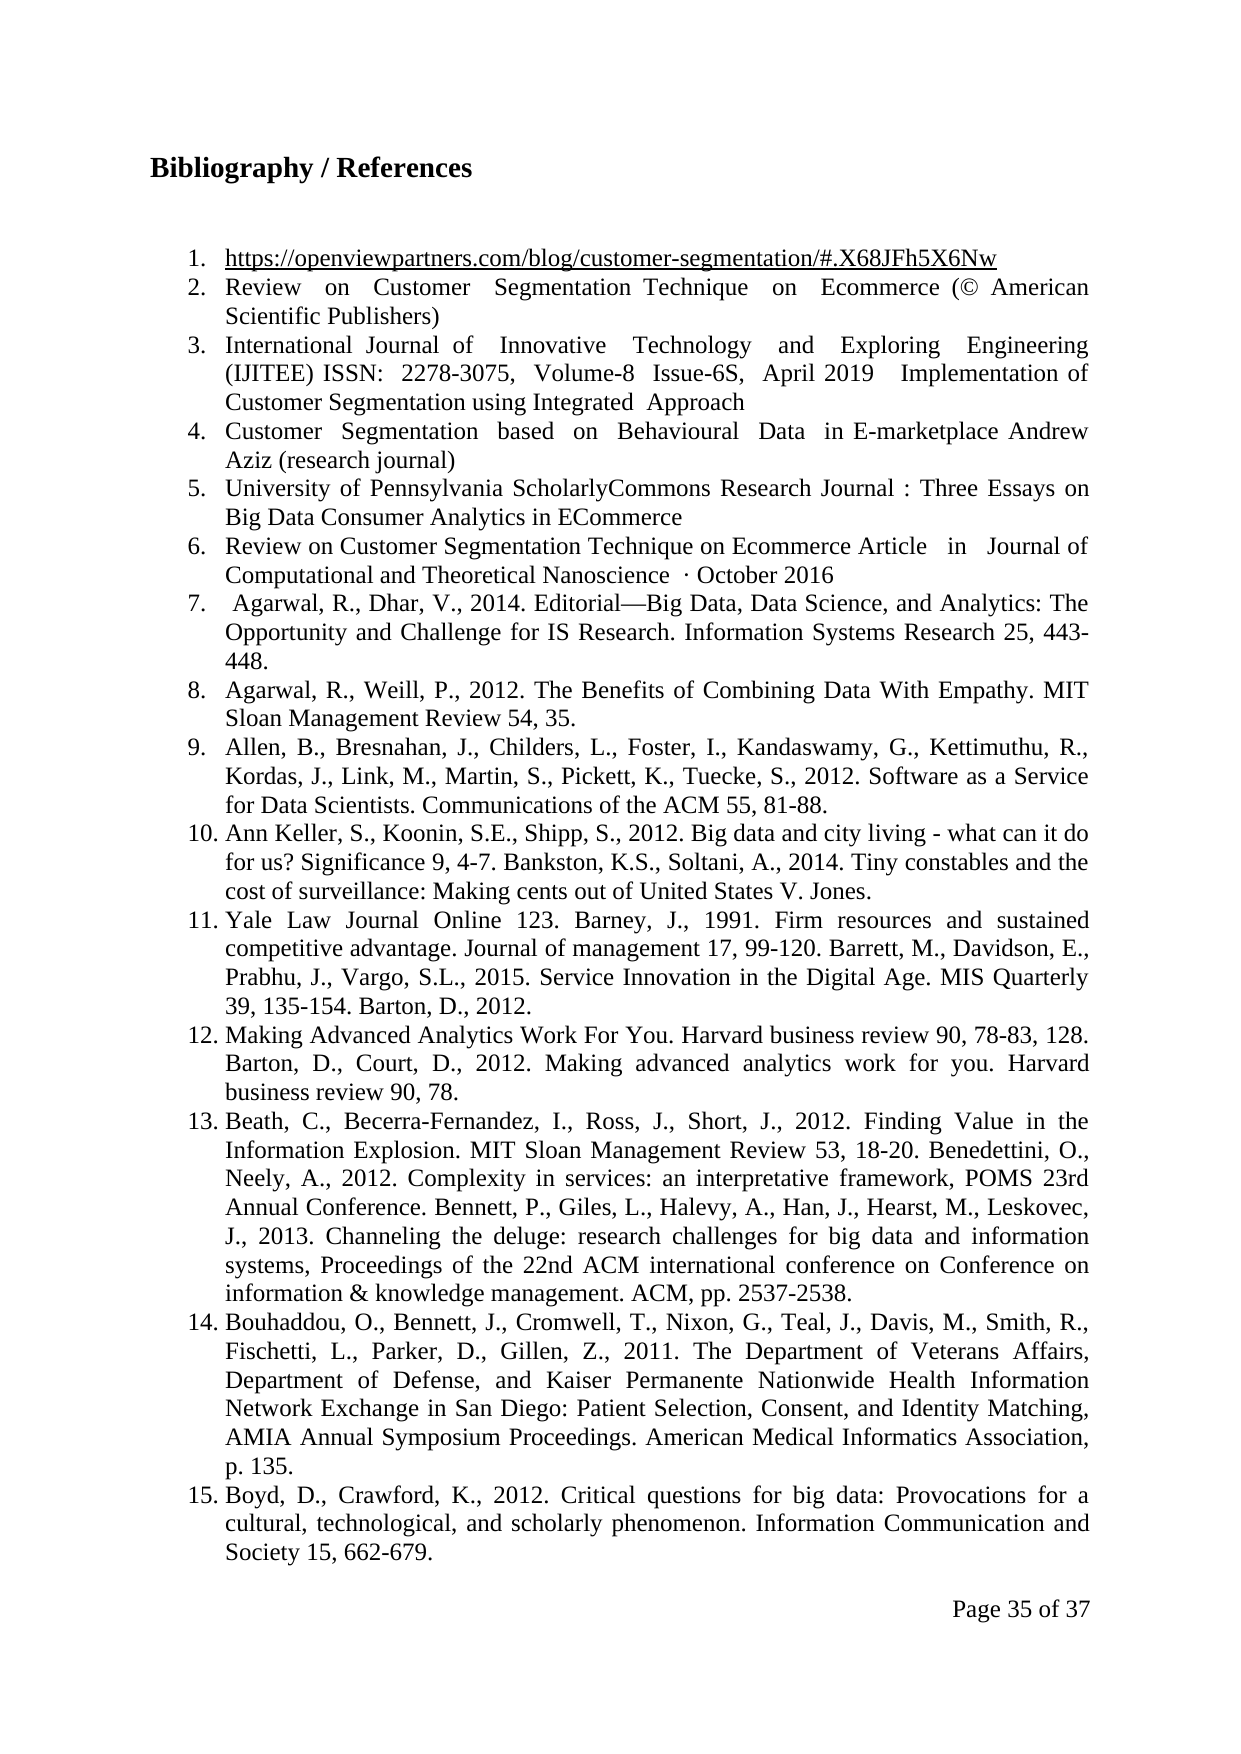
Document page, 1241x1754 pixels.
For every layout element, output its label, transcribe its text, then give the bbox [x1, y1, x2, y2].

list Review on Customer Segmentation Technique on Ecommerce (© American Scientific Publishers) [187, 272, 1090, 330]
list Agarwal, R., Dhar, V., 2014. Editorial—Big Data, Data Science, and Analytics: The Opportunity and Challenge for IS Research. Information Systems Research 25, 443-448. [187, 588, 1090, 675]
list Beath, C., Becerra-Fernandez, I., Ross, J., Short, J., 2012. Finding Value in the Information Explosion. MIT Sloan Management Review 53, 18-20. Benedettini, O., Neely, A., 2012. Complexity in services: an interpretative framework, POMS 23rd Annual Conference. Bennett, P., Giles, L., Halevy, A., Han, J., Hearst, M., Leskovec, J., 2013. Channeling the deluge: research challenges for big data and information systems, Proceedings of the 22nd ACM international conference on Conference on information & knowledge management. ACM, pp. 2537-2538. [187, 1106, 1090, 1307]
list https://openviewpartners.com/blog/customer-segmentation/#.X68JFh5X6Nw [187, 243, 1090, 272]
list Bouhaddou, O., Bennett, J., Cromwell, T., Nixon, G., Teal, J., Davis, M., Smith, R., Fischetti, L., Parker, D., Gillen, Z., 2011. The Department of Veterans Affairs, Department of Defense, and Kaiser Permanente Nationwide Health Information Network Exchange in San Diego: Patient Selection, Consent, and Identity Matching, AMIA Annual Symposium Proceedings. American Medical Informatics Association, p. 135. [187, 1307, 1090, 1480]
text Bibliography / References [150, 150, 1090, 183]
list Yale Law Journal Online 123. Barney, J., 1991. Firm resources and sustained competitive advantage. Journal of management 17, 99-120. Barrett, M., Davidson, E., Prabhu, J., Vargo, S.L., 2015. Service Innovation in the Digital Age. MIS Quarterly 39, 135-154. Barton, D., 2012. [187, 905, 1090, 1020]
list Review on Customer Segmentation Technique on Ecommerce Article in Journal of Computational and Theoretical Nanoscience · October 2016 [187, 531, 1090, 588]
list Making Advanced Analytics Work For You. Harvard business review 90, 78-83, 128. Barton, D., Court, D., 2012. Making advanced analytics work for you. Harvard business review 90, 78. [187, 1020, 1090, 1106]
list Boyd, D., Crawford, K., 2012. Critical questions for big data: Provocations for a cultural, technological, and scholarly phenomenon. Information Communication and Society 15, 662-679. [187, 1480, 1090, 1566]
list Allen, B., Bresnahan, J., Childers, L., Foster, I., Kandaswamy, G., Kettimuthu, R., Kordas, J., Link, M., Martin, S., Pickett, K., Tuecke, S., 2012. Software as a Service for Data Scientists. Communications of the ACM 55, 81-88. [187, 732, 1090, 818]
list Agarwal, R., Weill, P., 2012. The Benefits of Combining Data With Empathy. MIT Sloan Management Review 54, 35. [187, 675, 1090, 732]
list International Journal of Innovative Technology and Exploring Engineering (IJITEE) ISSN: 2278-3075, Volume-8 Issue-6S, April 2019 Implementation of Customer Segmentation using Integrated Approach [187, 330, 1090, 416]
list University of Pennsylvania ScholarlyCommons Research Journal : Three Essays on Big Data Consumer Analytics in ECommerce [187, 473, 1090, 531]
list Ann Keller, S., Koonin, S.E., Shipp, S., 2012. Big data and city living - what can it do for us? Significance 9, 4-7. Bankston, K.S., Soltani, A., 2014. Tiny constables and the cost of surveillance: Making cents out of United States V. Jones. [187, 818, 1090, 905]
list Customer Segmentation based on Behavioural Data in E-marketplace Andrew Aziz (research journal) [187, 416, 1090, 473]
